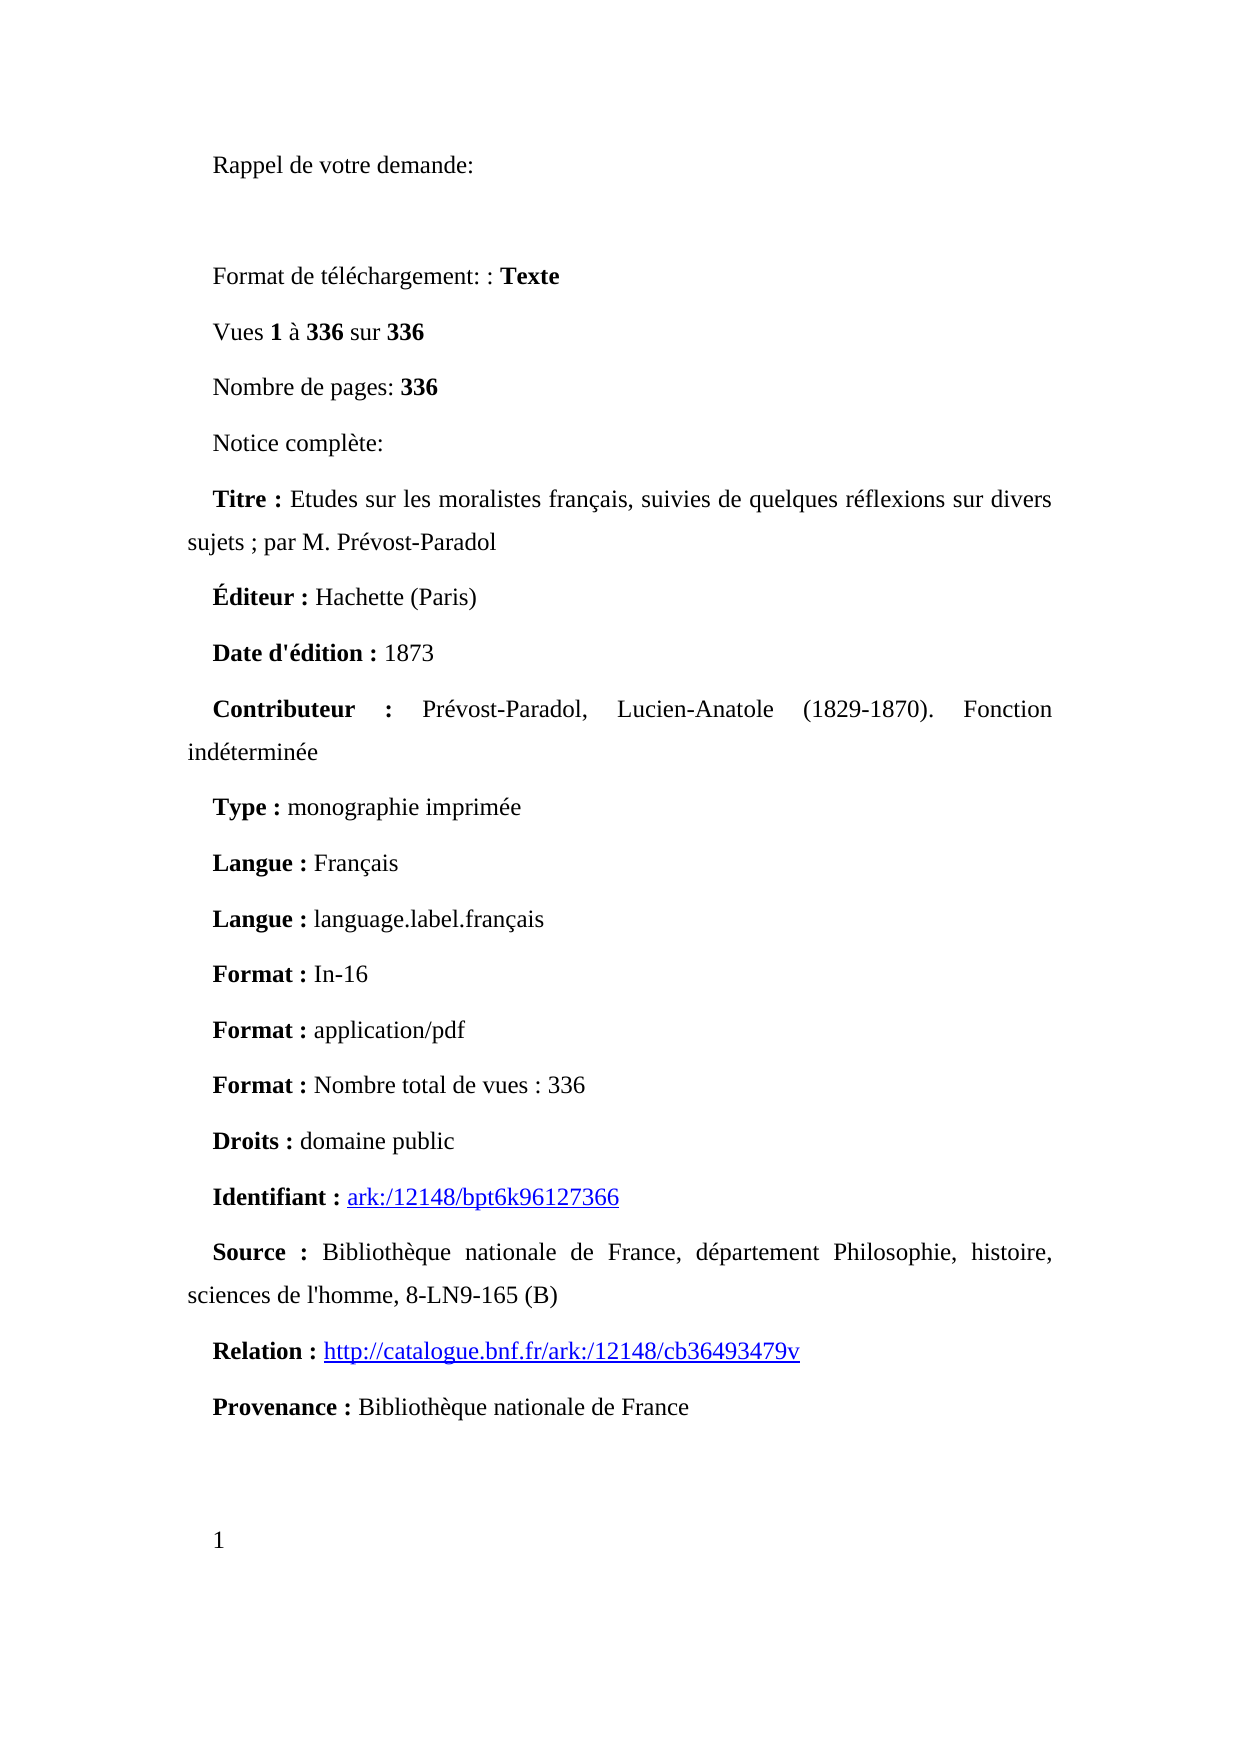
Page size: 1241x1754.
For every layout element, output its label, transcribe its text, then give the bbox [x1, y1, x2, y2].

text Éditeur : Hachette (Paris) [187, 582, 1053, 611]
text Titre : Etudes sur les moralistes français, suivies de quelques réflexions sur divers sujets ; par M. Prévost-Paradol [187, 484, 1053, 556]
text Relation : http://catalogue.bnf.fr/ark:/12148/cb36493479v [187, 1336, 1053, 1365]
text Date d'édition : 1873 [187, 638, 1053, 667]
text Format : Nombre total de vues : 336 [187, 1071, 1053, 1099]
text Source : Bibliothèque nationale de France, département Philosophie, histoire, sciences de l'homme, 8-LN9-165 (B) [187, 1237, 1053, 1309]
text Langue : Français [187, 848, 1053, 877]
text Vues 1 à 336 sur 336 [187, 317, 1053, 346]
text Notice complète: [187, 428, 1053, 457]
text Type : monographie imprimée [187, 792, 1053, 821]
text Format : application/pdf [187, 1015, 1053, 1044]
text Droits : domaine public [187, 1126, 1053, 1155]
text Format de téléchargement: : Texte [187, 261, 1053, 290]
text Provenance : Bibliothèque nationale de France [187, 1392, 1053, 1421]
text Langue : language.label.français [187, 904, 1053, 932]
text Nombre de pages: 336 [187, 372, 1053, 401]
text Identifiant : ark:/12148/bpt6k96127366 [187, 1182, 1053, 1211]
text Contributeur : Prévost-Paradol, Lucien-Anatole (1829-1870). Fonction indéterminée [187, 694, 1053, 766]
text Rappel de votre demande: [187, 150, 1053, 179]
text Format : In-16 [187, 959, 1053, 988]
